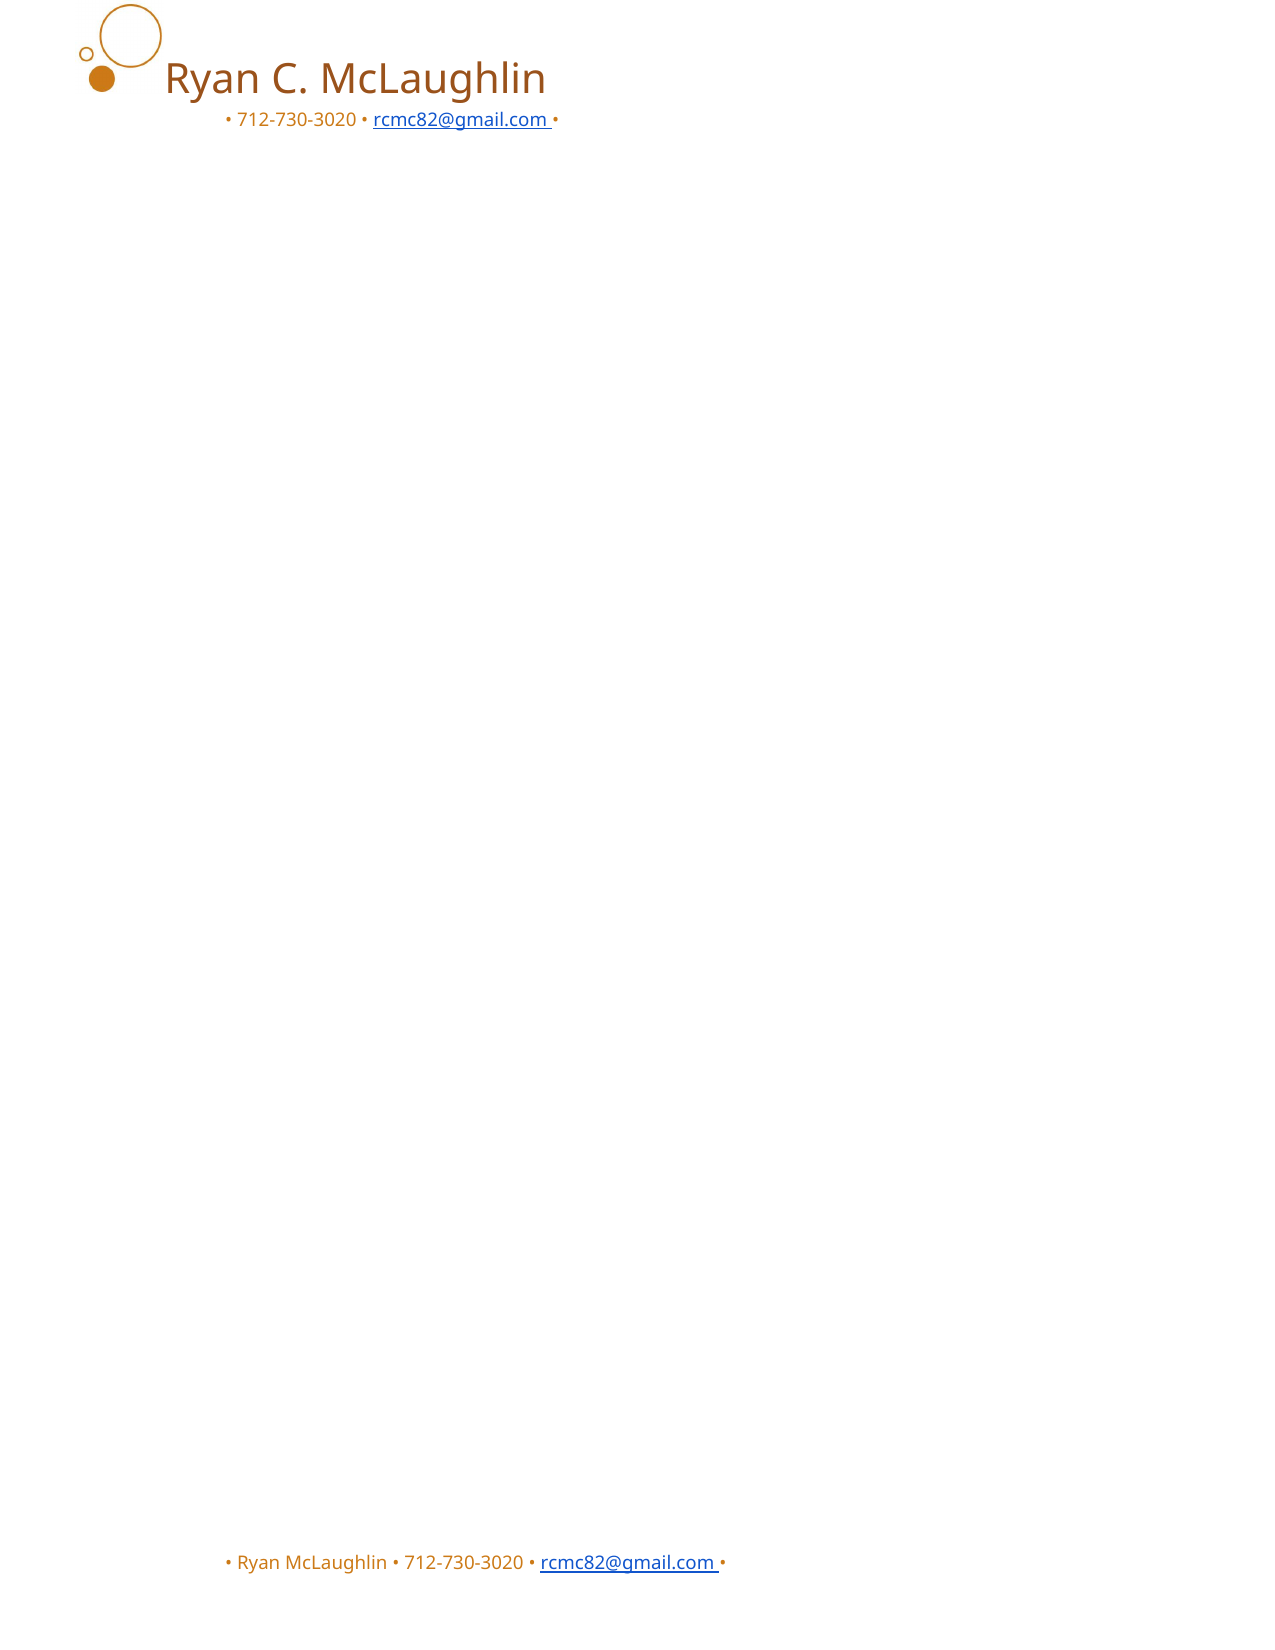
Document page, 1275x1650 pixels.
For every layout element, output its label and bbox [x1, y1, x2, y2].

picture [75, 0, 164, 94]
